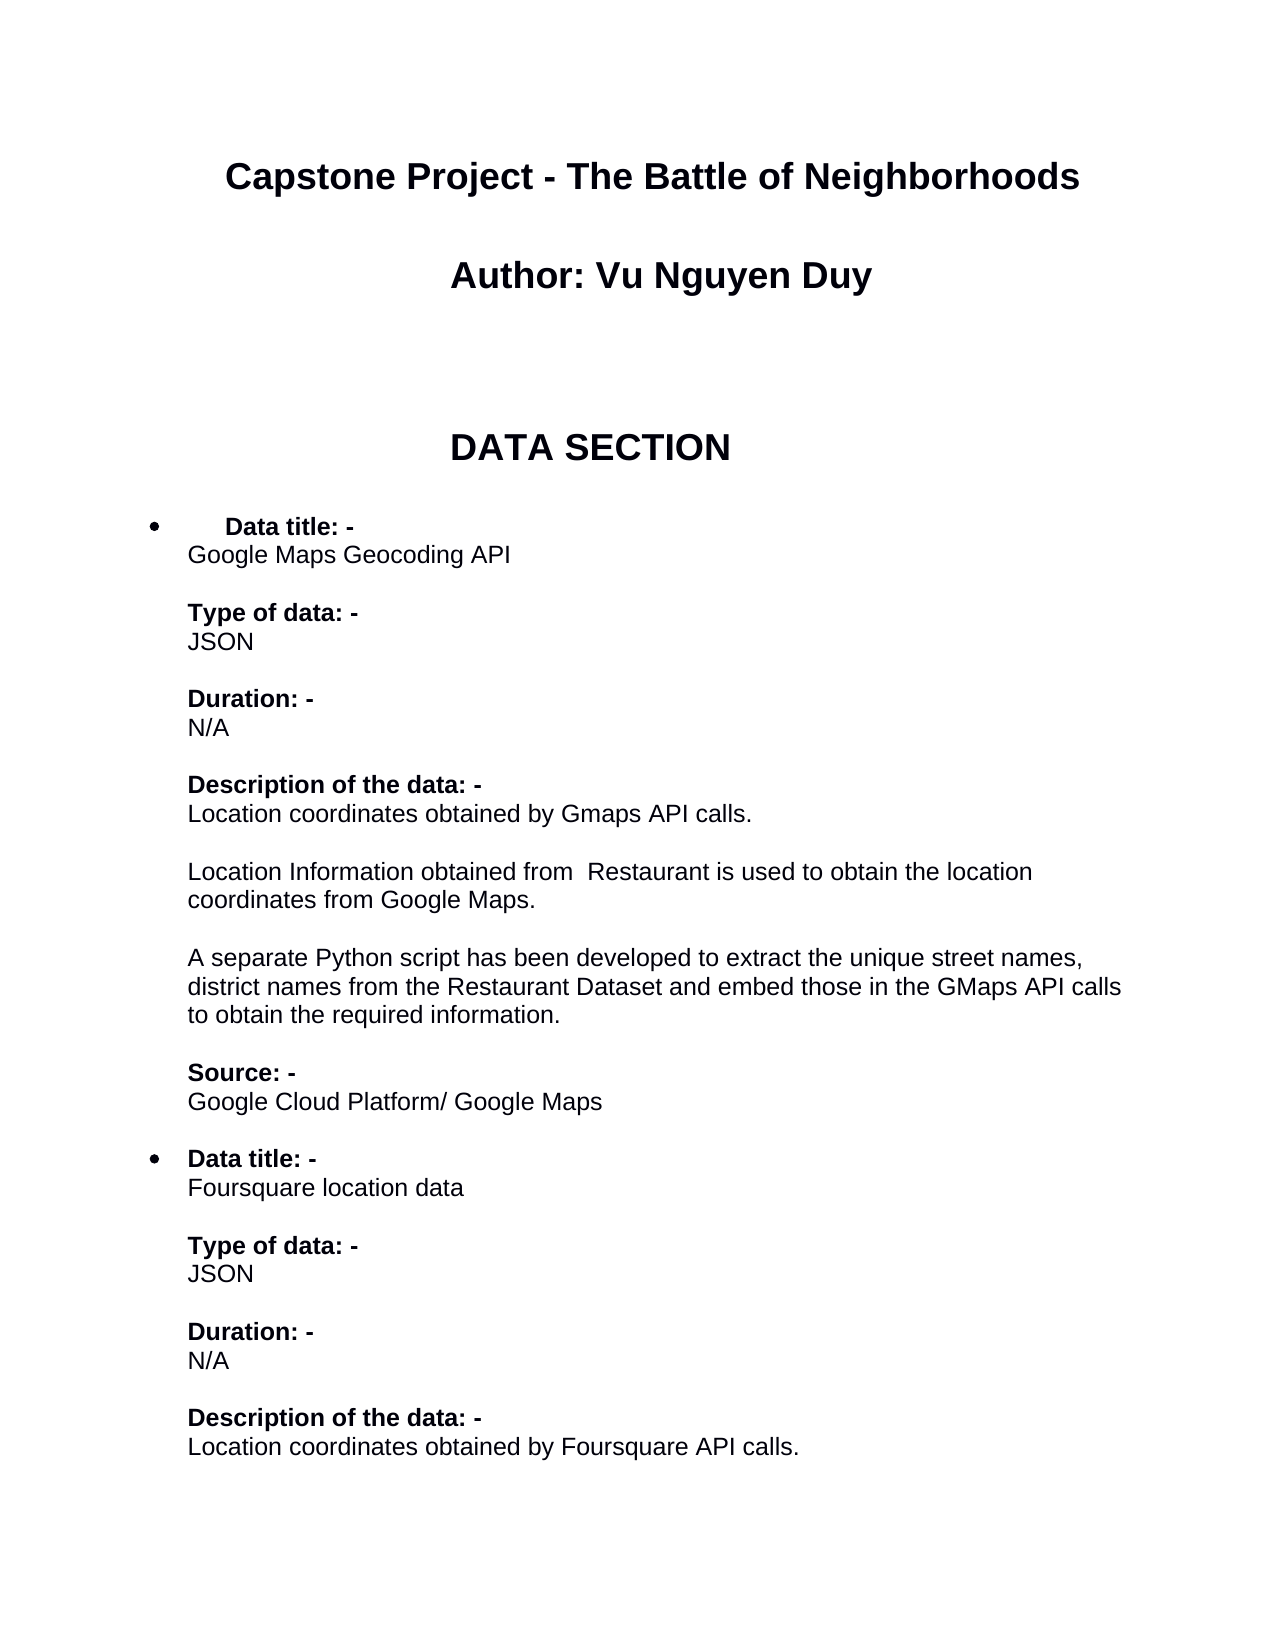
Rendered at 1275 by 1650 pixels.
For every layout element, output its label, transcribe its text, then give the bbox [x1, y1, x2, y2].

text Location coordinates obtained by Foursquare API calls. [187, 1432, 1125, 1461]
text N/A [187, 713, 1125, 742]
text Source: - [187, 1058, 1125, 1087]
list Data title: - [150, 1144, 1125, 1173]
text Type of data: - [187, 598, 1125, 627]
text Type of data: - [187, 1231, 1125, 1259]
text JSON [187, 627, 1125, 656]
text N/A [187, 1346, 1125, 1374]
text Location Information obtained from Restaurant is used to obtain the location coordinates from Google Maps. [187, 857, 1125, 914]
text Description of the data: - [187, 1403, 1125, 1432]
text Location coordinates obtained by Gmaps API calls. [187, 799, 1125, 828]
text Duration: - [187, 684, 1125, 713]
text Duration: - [187, 1317, 1125, 1346]
list Data title: - [150, 512, 1125, 541]
text JSON [187, 1259, 1125, 1288]
text A separate Python script has been developed to extract the unique street names, district names from the Restaurant Dataset and embed those in the GMaps API calls to obtain the required information. [187, 943, 1125, 1029]
subtitle Capstone Project - The Battle of Neighborhoods [150, 154, 1125, 197]
text Google Maps Geocoding API [187, 541, 1125, 569]
text Foursquare location data [187, 1173, 1125, 1202]
text DATA SECTION [375, 425, 1125, 468]
text Google Cloud Platform/ Google Maps [187, 1087, 1125, 1116]
text Author: Vu Nguyen Duy [375, 253, 1125, 296]
text Description of the data: - [187, 771, 1125, 799]
